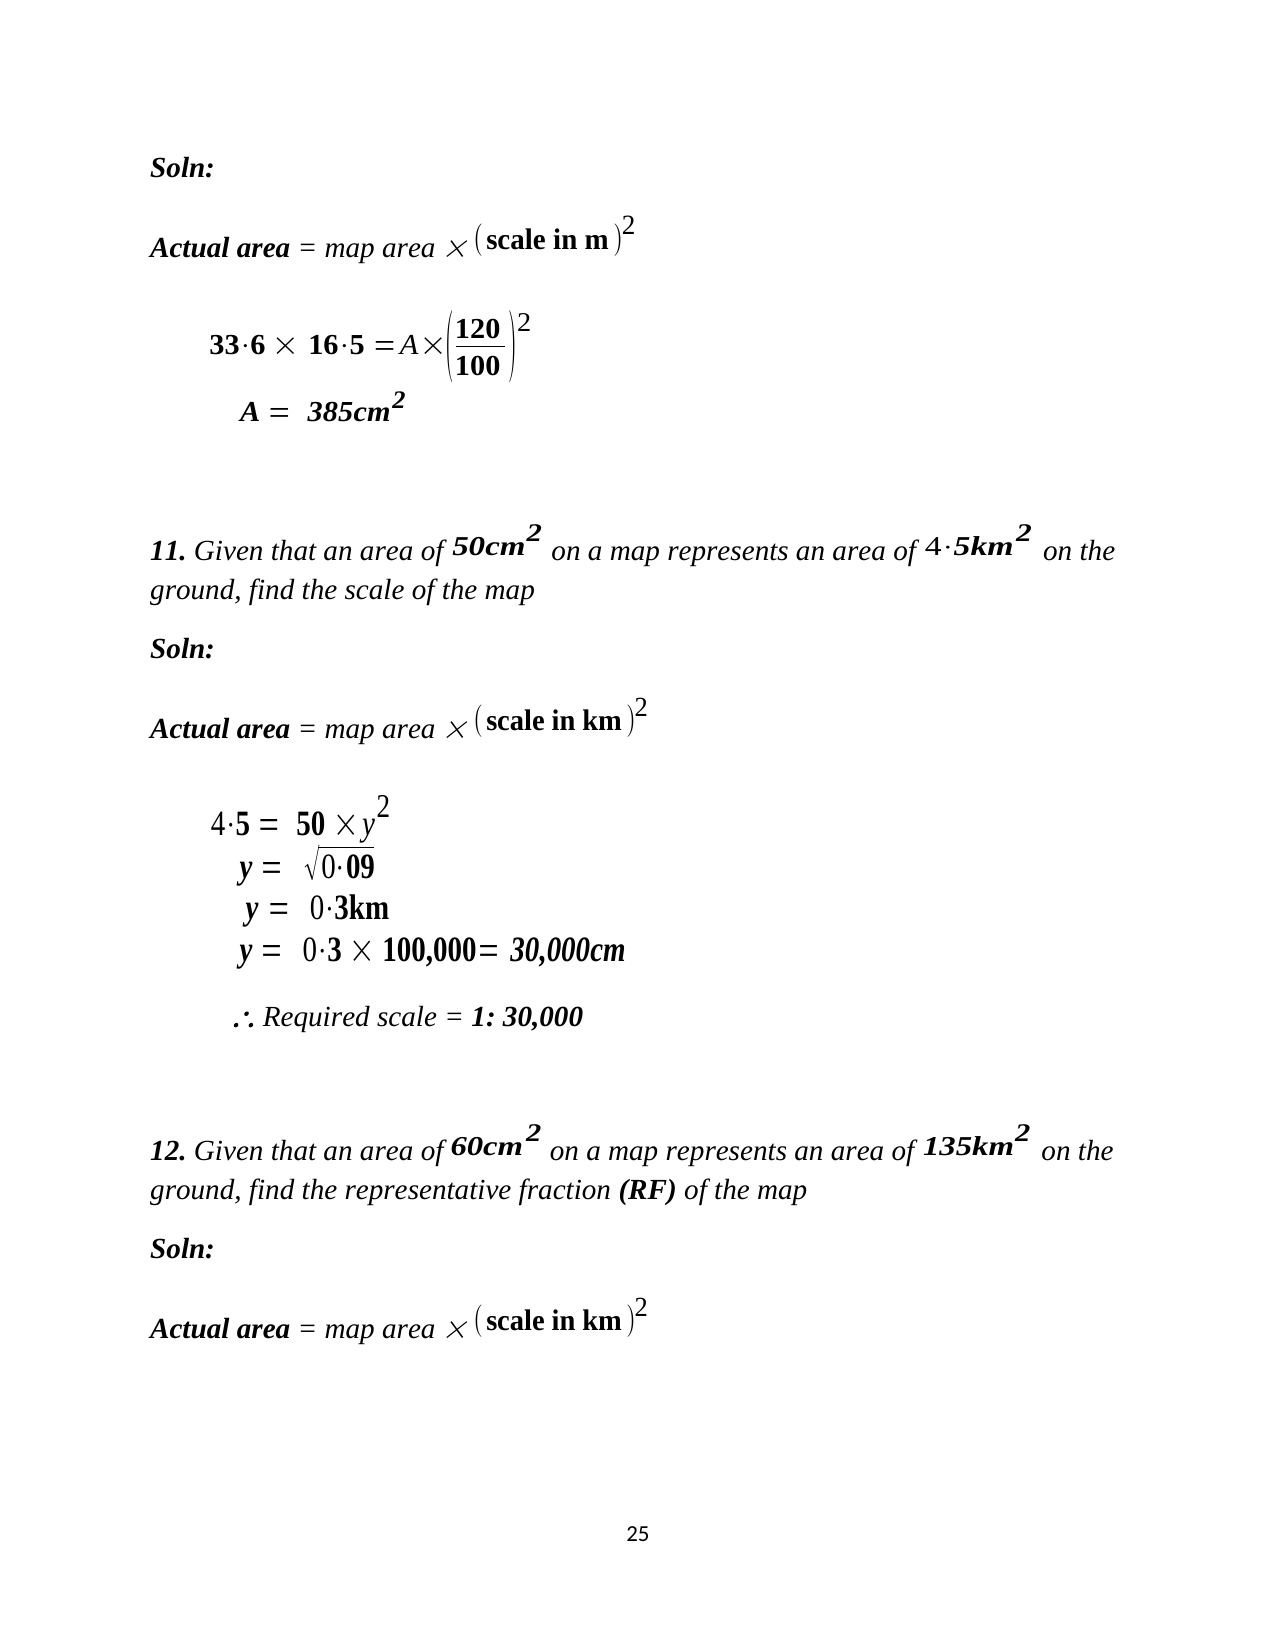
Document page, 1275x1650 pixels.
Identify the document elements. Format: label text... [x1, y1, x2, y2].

text Actual area = map area [150, 1291, 1125, 1357]
text Actual area = map area [150, 691, 1125, 757]
text Soln: [150, 1231, 1125, 1265]
text Soln: [150, 631, 1125, 665]
text Required scale = 1: 30,000 [150, 999, 1125, 1033]
text 11. Given that an area of on a map represents an area of on the ground, find the scale of the map [150, 518, 1125, 605]
text 12. Given that an area of on a map represents an area of on the ground, find the representative fraction (RF) of the map [150, 1118, 1125, 1205]
text Actual area = map area [150, 209, 1125, 276]
text Soln: [150, 150, 1125, 183]
